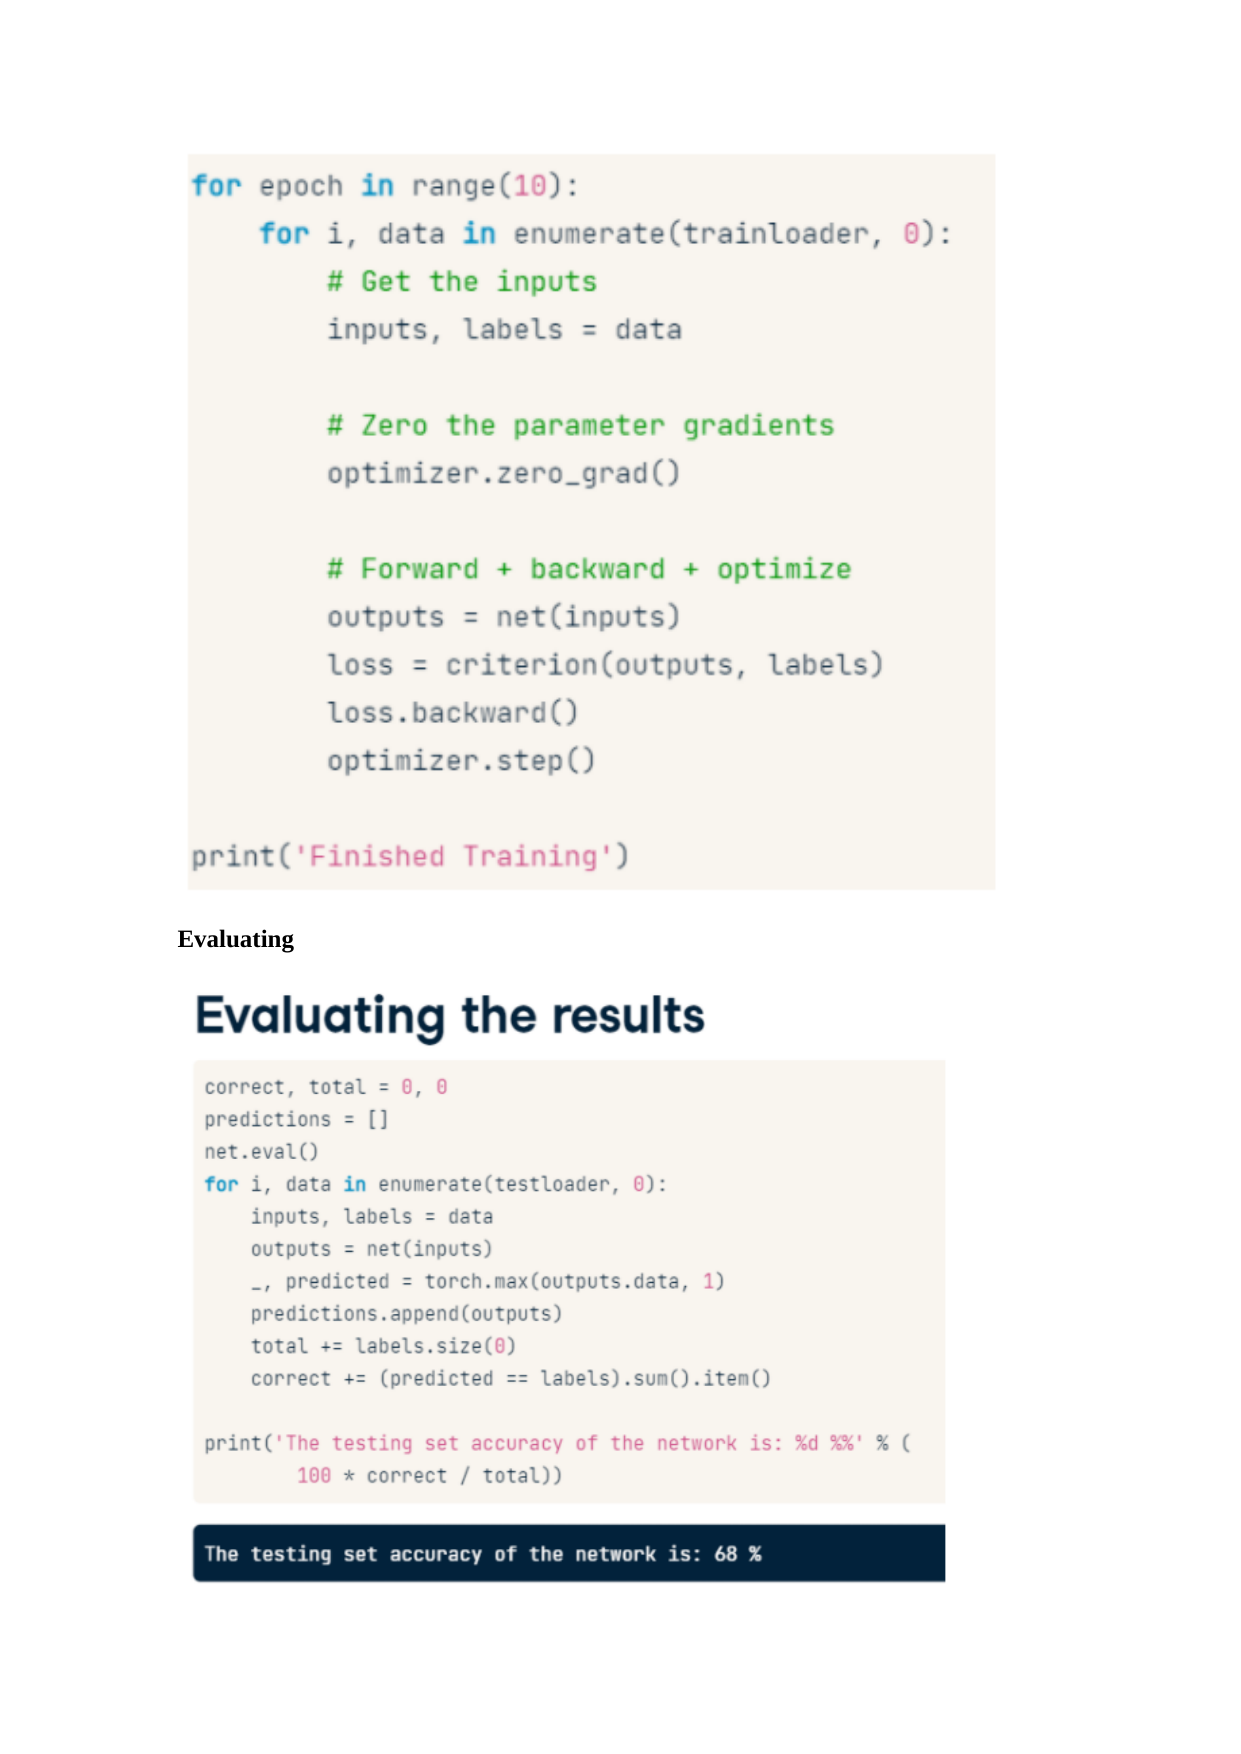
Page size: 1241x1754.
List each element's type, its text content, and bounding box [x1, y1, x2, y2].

picture [177, 147, 1010, 896]
text Evaluating [177, 924, 1063, 953]
picture [177, 982, 959, 1594]
